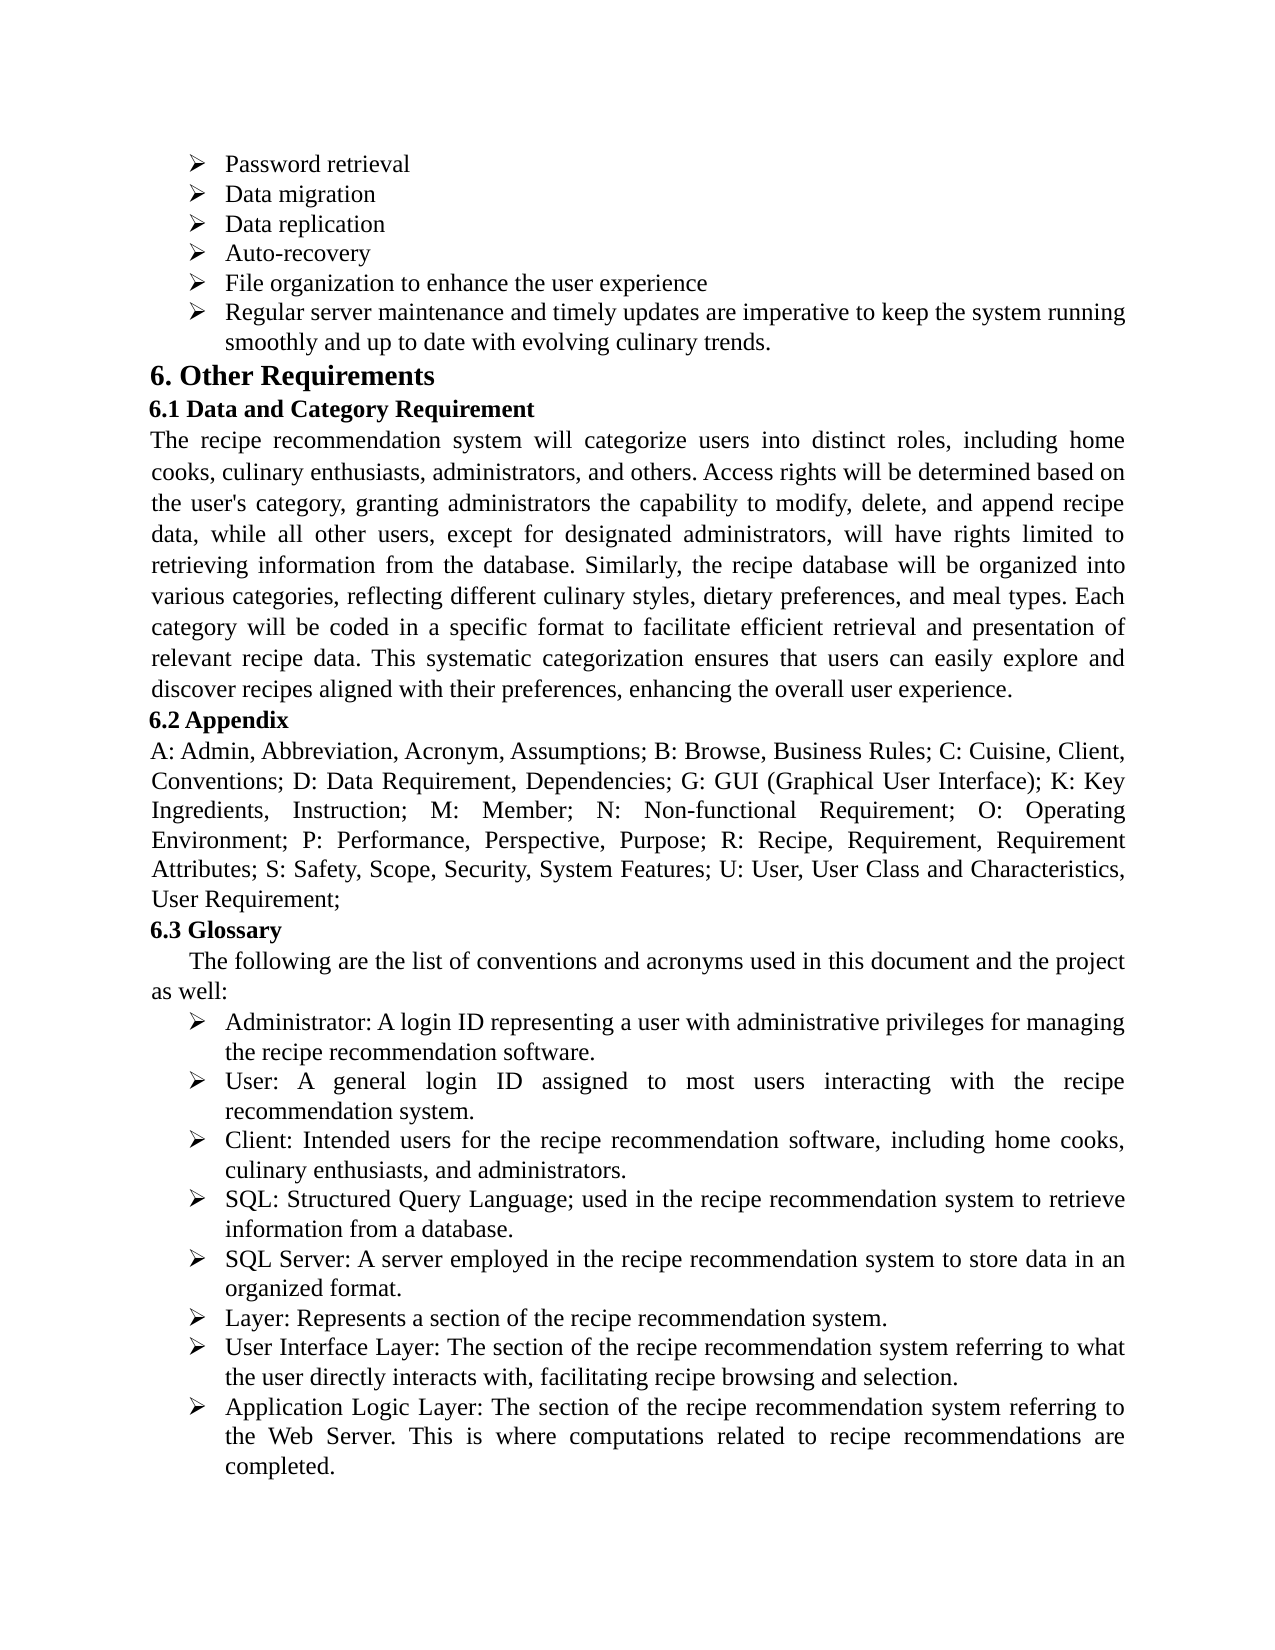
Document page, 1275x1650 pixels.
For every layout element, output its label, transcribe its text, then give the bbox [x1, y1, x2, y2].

list File organization to enhance the user experience [187, 268, 1126, 297]
list User Interface Layer: The section of the recipe recommendation system referring to what the user directly interacts with, facilitating recipe browsing and selection. [187, 1332, 1126, 1391]
list Data migration [187, 179, 1126, 208]
list Password retrieval [187, 149, 1126, 178]
text 6. Other Requirements [150, 358, 1126, 392]
list SQL: Structured Query Language; used in the recipe recommendation system to retrieve information from a database. [187, 1184, 1126, 1243]
text The recipe recommendation system will categorize users into distinct roles, including home cooks, culinary enthusiasts, administrators, and others. Access rights will be determined based on the user's category, granting administrators the capability to modify, delete, and append recipe data, while all other users, except for designated administrators, will have rights limited to retrieving information from the database. Similarly, the recipe database will be organized into various categories, reflecting different culinary styles, dietary preferences, and meal types. Each category will be coded in a specific format to facilitate efficient retrieval and presentation of relevant recipe data. This systematic categorization ensures that users can easily explore and discover recipes aligned with their preferences, enhancing the overall user experience. [150, 426, 1126, 703]
list SQL Server: A server employed in the recipe recommendation system to store data in an organized format. [187, 1244, 1126, 1302]
list Administrator: A login ID representing a user with administrative privileges for managing the recipe recommendation software. [187, 1007, 1126, 1065]
list Layer: Represents a section of the recipe recommendation system. [187, 1303, 1126, 1332]
subtitle 6.1 Data and Category Requirement [148, 394, 1125, 423]
list Data replication [187, 209, 1126, 237]
list Regular server maintenance and timely updates are imperative to keep the system running smoothly and up to date with evolving culinary trends. [187, 297, 1126, 356]
text A: Admin, Abbreviation, Acronym, Assumptions; B: Browse, Business Rules; C: Cuisine, Client, Conventions; D: Data Requirement, Dependencies; G: GUI (Graphical User Interface); K: Key Ingredients, Instruction; M: Member; N: Non-functional Requirement; O: Operating Environment; P: Performance, Perspective, Purpose; R: Recipe, Requirement, Requirement Attributes; S: Safety, Scope, Security, System Features; U: User, User Class and Characteristics, User Requirement; [150, 736, 1126, 913]
text The following are the list of conventions and acronyms used in this document and the project as well: [150, 946, 1126, 1005]
list Client: Intended users for the recipe recommendation software, including home cooks, culinary enthusiasts, and administrators. [187, 1125, 1126, 1184]
subtitle 6.2 Appendix [148, 705, 1125, 734]
list User: A general login ID assigned to most users interacting with the recipe recommendation system. [187, 1066, 1126, 1124]
list Application Logic Layer: The section of the recipe recommendation system referring to the Web Server. This is where computations related to recipe recommendations are completed. [187, 1392, 1126, 1479]
list Auto-recovery [187, 238, 1126, 267]
text 6.3 Glossary [150, 915, 1182, 944]
